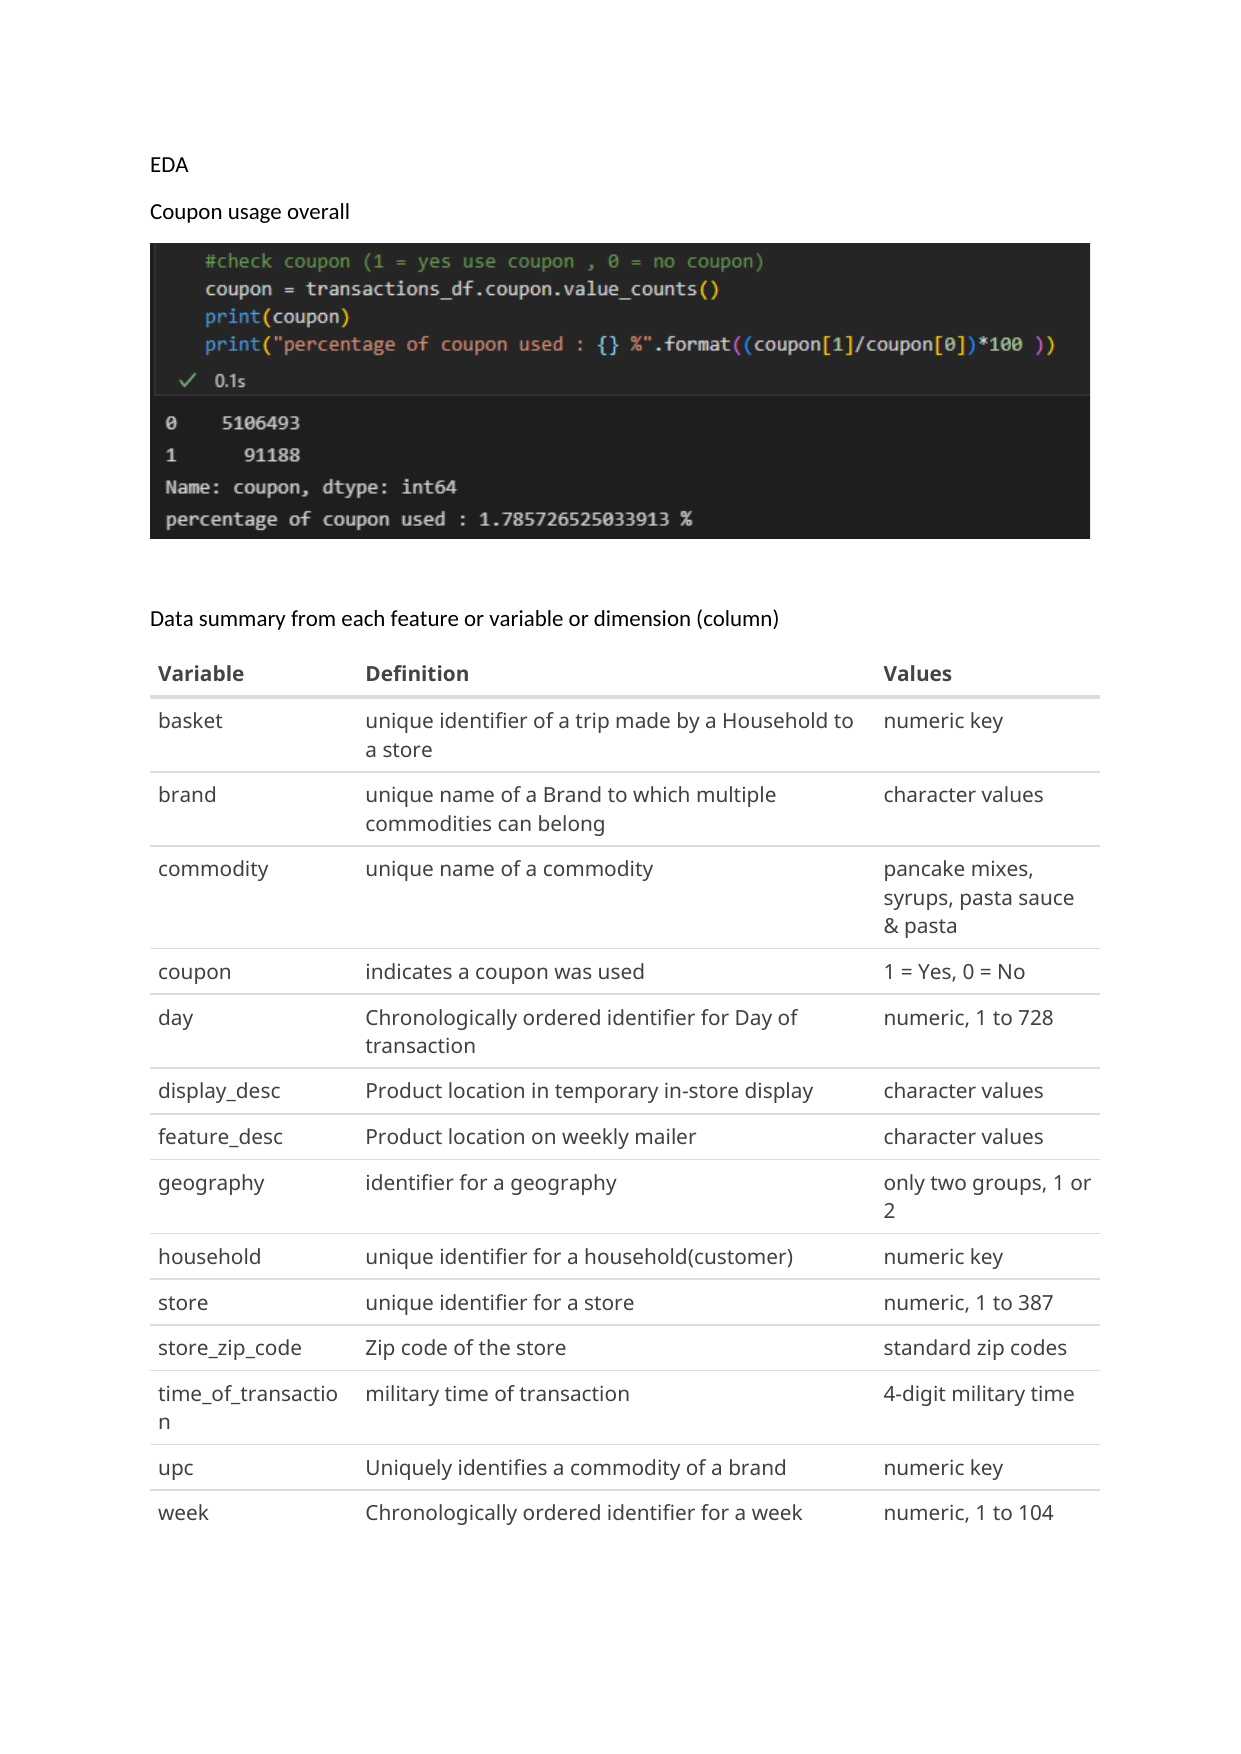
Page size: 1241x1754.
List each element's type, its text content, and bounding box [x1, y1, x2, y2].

text Coupon usage overall [150, 197, 1090, 225]
table_cell day [150, 995, 357, 1067]
table_cell identifier for a geography [358, 1160, 875, 1233]
table_cell store_zip_code [150, 1326, 357, 1369]
table_cell time_of_transaction [150, 1371, 357, 1443]
table_cell pancake mixes, syrups, pasta sauce & pasta [875, 847, 1100, 948]
table_cell numeric key [875, 1445, 1100, 1489]
table_cell standard zip codes [875, 1326, 1100, 1369]
table_cell store [150, 1280, 357, 1324]
table_cell military time of transaction [358, 1371, 875, 1443]
table_cell 4-digit military time [875, 1371, 1100, 1443]
table_cell unique identifier for a household(customer) [358, 1234, 875, 1278]
table_cell 1 = Yes, 0 = No [875, 949, 1100, 993]
table_header Variable [150, 651, 357, 695]
table_cell Product location in temporary in-store display [358, 1069, 875, 1113]
table_cell numeric key [875, 699, 1100, 771]
table_cell only two groups, 1 or 2 [875, 1160, 1100, 1233]
table_cell unique identifier for a store [358, 1280, 875, 1324]
table_cell character values [875, 773, 1100, 845]
table_cell Chronologically ordered identifier for a week [358, 1491, 875, 1535]
table_cell geography [150, 1160, 357, 1233]
table_cell coupon [150, 949, 357, 993]
table_cell numeric, 1 to 104 [875, 1491, 1100, 1535]
table_cell household [150, 1234, 357, 1278]
table_cell brand [150, 773, 357, 845]
text EDA [150, 150, 1090, 178]
table_cell Uniquely identifies a commodity of a brand [358, 1445, 875, 1489]
table_cell unique name of a commodity [358, 847, 875, 948]
table_cell unique name of a Brand to which multiple commodities can belong [358, 773, 875, 845]
table_cell numeric, 1 to 728 [875, 995, 1100, 1067]
table_cell numeric, 1 to 387 [875, 1280, 1100, 1324]
table_cell week [150, 1491, 357, 1535]
picture [150, 243, 1091, 539]
table_cell Chronologically ordered identifier for Day of transaction [358, 995, 875, 1067]
table_cell indicates a coupon was used [358, 949, 875, 993]
table_cell unique identifier of a trip made by a Household to a store [358, 699, 875, 771]
table_cell character values [875, 1115, 1100, 1158]
table_cell feature_desc [150, 1115, 357, 1158]
table_cell numeric key [875, 1234, 1100, 1278]
table_cell Product location on weekly mailer [358, 1115, 875, 1158]
table_cell basket [150, 699, 357, 771]
text Data summary from each feature or variable or dimension (column) [150, 604, 1090, 632]
table_cell upc [150, 1445, 357, 1489]
table_cell display_desc [150, 1069, 357, 1113]
table_header Values [875, 651, 1100, 695]
table_cell Zip code of the store [358, 1326, 875, 1369]
table_cell commodity [150, 847, 357, 948]
table_header Definition [358, 651, 875, 695]
table_cell character values [875, 1069, 1100, 1113]
